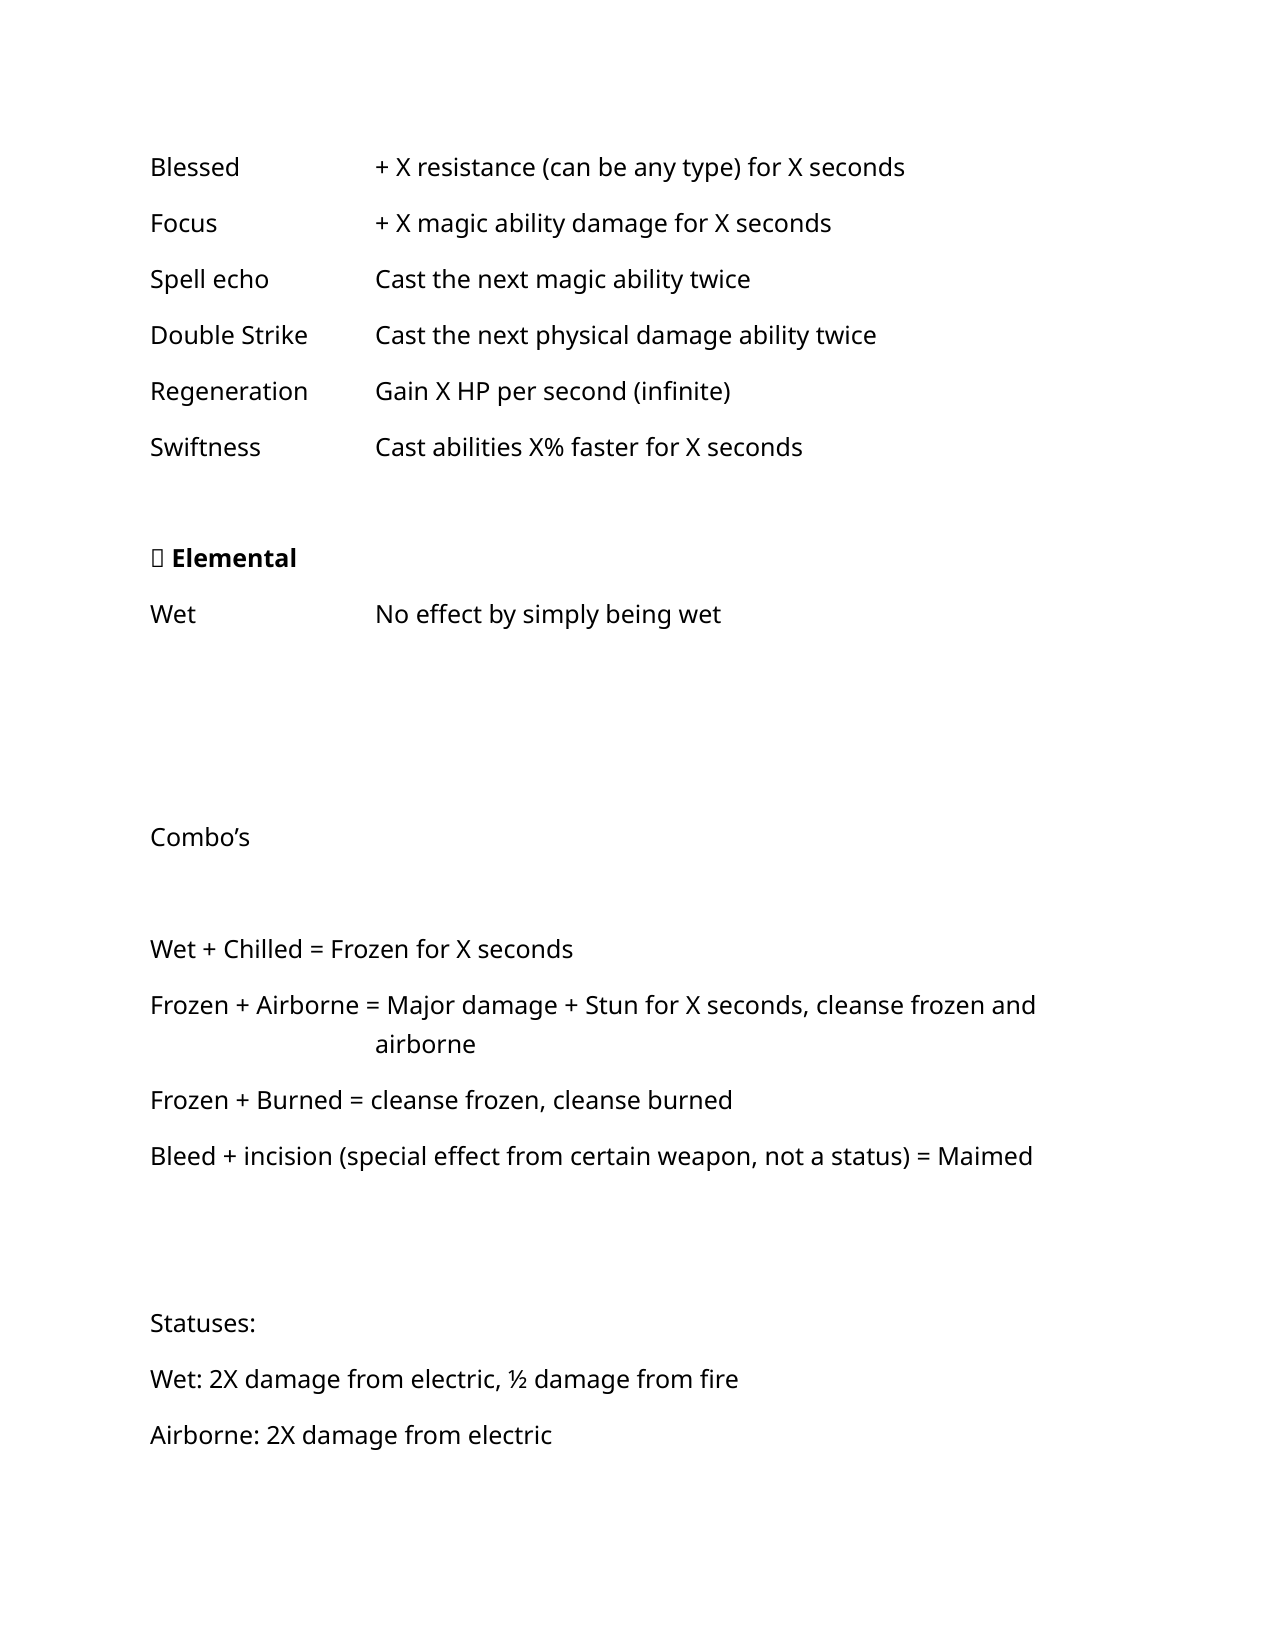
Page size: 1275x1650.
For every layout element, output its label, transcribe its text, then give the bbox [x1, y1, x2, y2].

text 💠 Elemental [150, 541, 1125, 575]
text Wet + Chilled = Frozen for X seconds [150, 932, 1125, 966]
text Regeneration Gain X HP per second (infinite) [150, 373, 1125, 407]
text Double Strike Cast the next physical damage ability twice [150, 317, 1125, 352]
text Frozen + Burned = cleanse frozen, cleanse burned [150, 1082, 1125, 1117]
text Wet No effect by simply being wet [150, 597, 1125, 631]
text Swiftness Cast abilities X% faster for X seconds [150, 429, 1125, 463]
text Wet: 2X damage from electric, ½ damage from fire [150, 1362, 1125, 1396]
text Spell echo Cast the next magic ability twice [150, 262, 1125, 296]
text Focus + X magic ability damage for X seconds [150, 206, 1125, 240]
text Frozen + Airborne = Major damage + Stun for X seconds, cleanse frozen and airborne [150, 987, 1125, 1061]
text Statuses: [150, 1306, 1125, 1340]
text Bleed + incision (special effect from certain weapon, not a status) = Maimed [150, 1138, 1125, 1172]
text Combo’s [150, 820, 1125, 854]
text Blessed + X resistance (can be any type) for X seconds [150, 150, 1125, 184]
text Airborne: 2X damage from electric [150, 1417, 1125, 1452]
